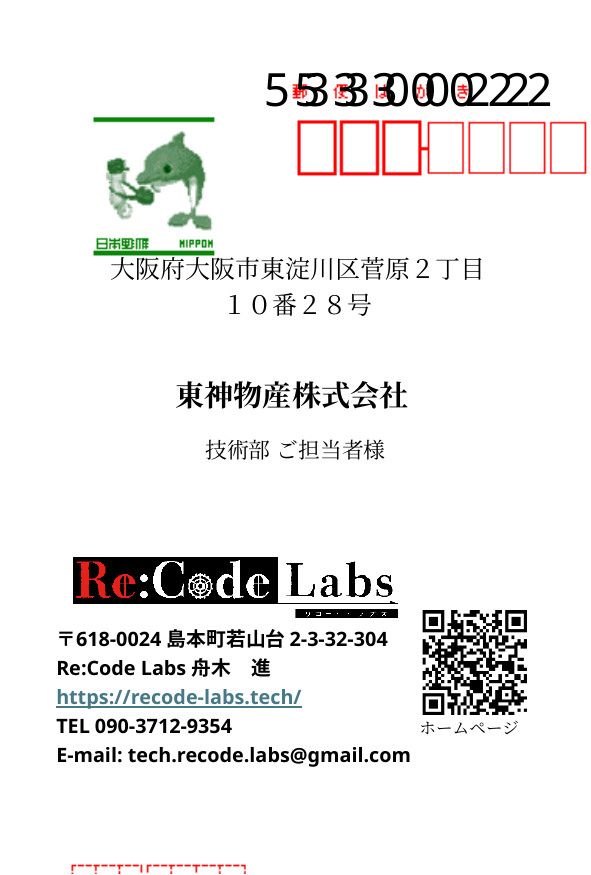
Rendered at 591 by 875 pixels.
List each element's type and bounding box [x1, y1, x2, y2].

picture [53, 72, 591, 874]
